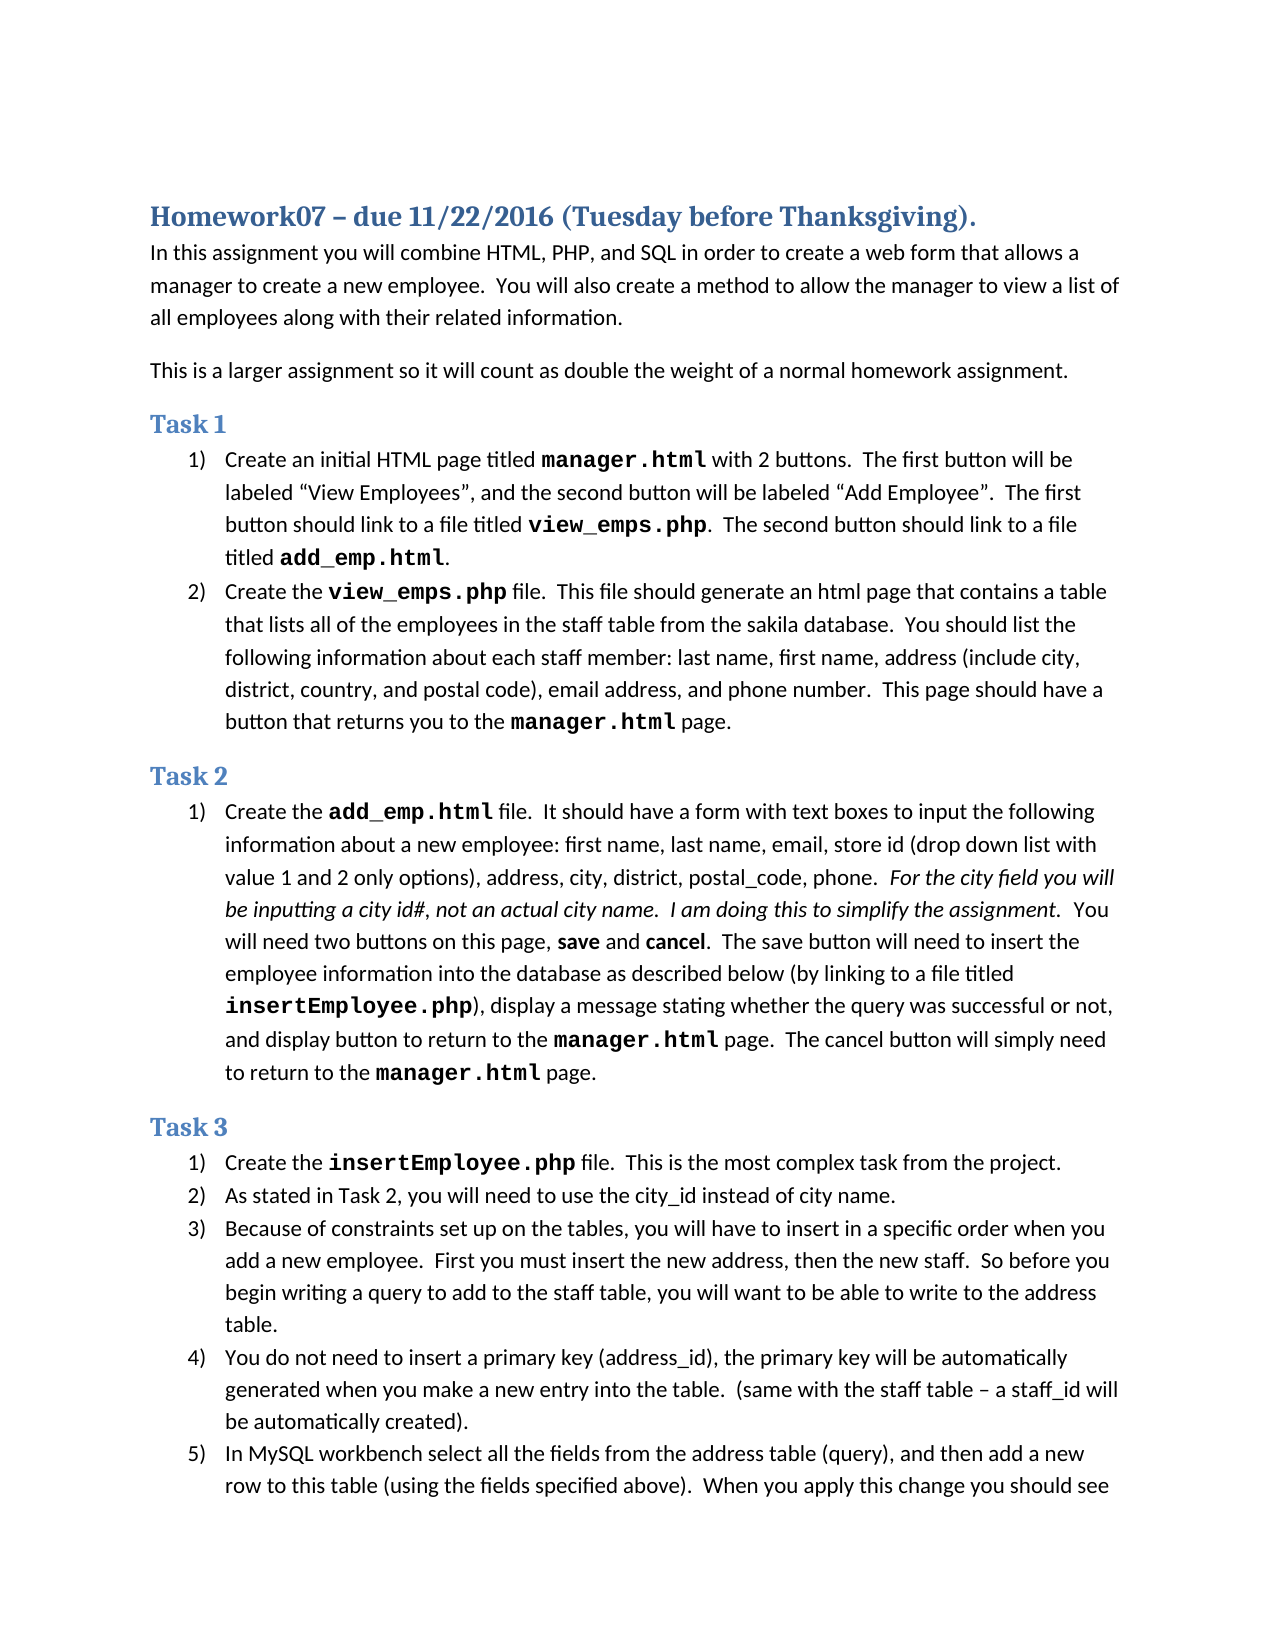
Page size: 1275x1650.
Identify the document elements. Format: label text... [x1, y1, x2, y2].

subtitle Task 1 [150, 409, 1125, 440]
text This is a larger assignment so it will count as double the weight of a normal homework assignment. [150, 356, 1125, 384]
subtitle Task 2 [150, 761, 1125, 792]
list Create an initial HTML page titled manager.html with 2 buttons. The first button will be labeled “View Employees”, and the second button will be labeled “Add Employee”. The first button should link to a file titled view_emps.php. The second button should link to a file titled add_emp.html. [187, 445, 1125, 573]
list Create the add_emp.html file. It should have a form with text boxes to input the following information about a new employee: first name, last name, email, store id (drop down list with value 1 and 2 only options), address, city, district, postal_code, phone. For the city field you will be inputting a city id#, not an actual city name. I am doing this to simplify the assignment. You will need two buttons on this page, save and cancel. The save button will need to insert the employee information into the database as described below (by linking to a file titled insertEmployee.php), display a message stating whether the query was successful or not, and display button to return to the manager.html page. The cancel button will simply need to return to the manager.html page. [187, 797, 1125, 1087]
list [187, 1439, 1125, 1499]
subtitle Task 3 [150, 1112, 1125, 1143]
list As stated in Task 2, you will need to use the city_id instead of city name. [187, 1182, 1125, 1210]
list Create the view_emps.php file. This file should generate an html page that contains a table that lists all of the employees in the staff table from the sakila database. You should list the following information about each staff member: last name, first name, address (include city, district, country, and postal code), email address, and phone number. This page should have a button that returns you to the manager.html page. [187, 577, 1125, 736]
list You do not need to insert a primary key (address_id), the primary key will be automatically generated when you make a new entry into the table. (same with the staff table – a staff_id will be automatically created). [187, 1343, 1125, 1435]
text In this assignment you will combine HTML, PHP, and SQL in order to create a web form that allows a manager to create a new employee. You will also create a method to allow the manager to view a list of all employees along with their related information. [150, 238, 1125, 331]
list Create the insertEmployee.php file. This is the most complex task from the project. [187, 1148, 1125, 1177]
subtitle Homework07 – due 11/22/2016 (Tuesday before Thanksgiving). [150, 200, 1125, 233]
list Because of constraints set up on the tables, you will have to insert in a specific order when you add a new employee. First you must insert the new address, then the new staff. So before you begin writing a query to add to the staff table, you will want to be able to write to the address table. [187, 1214, 1125, 1338]
